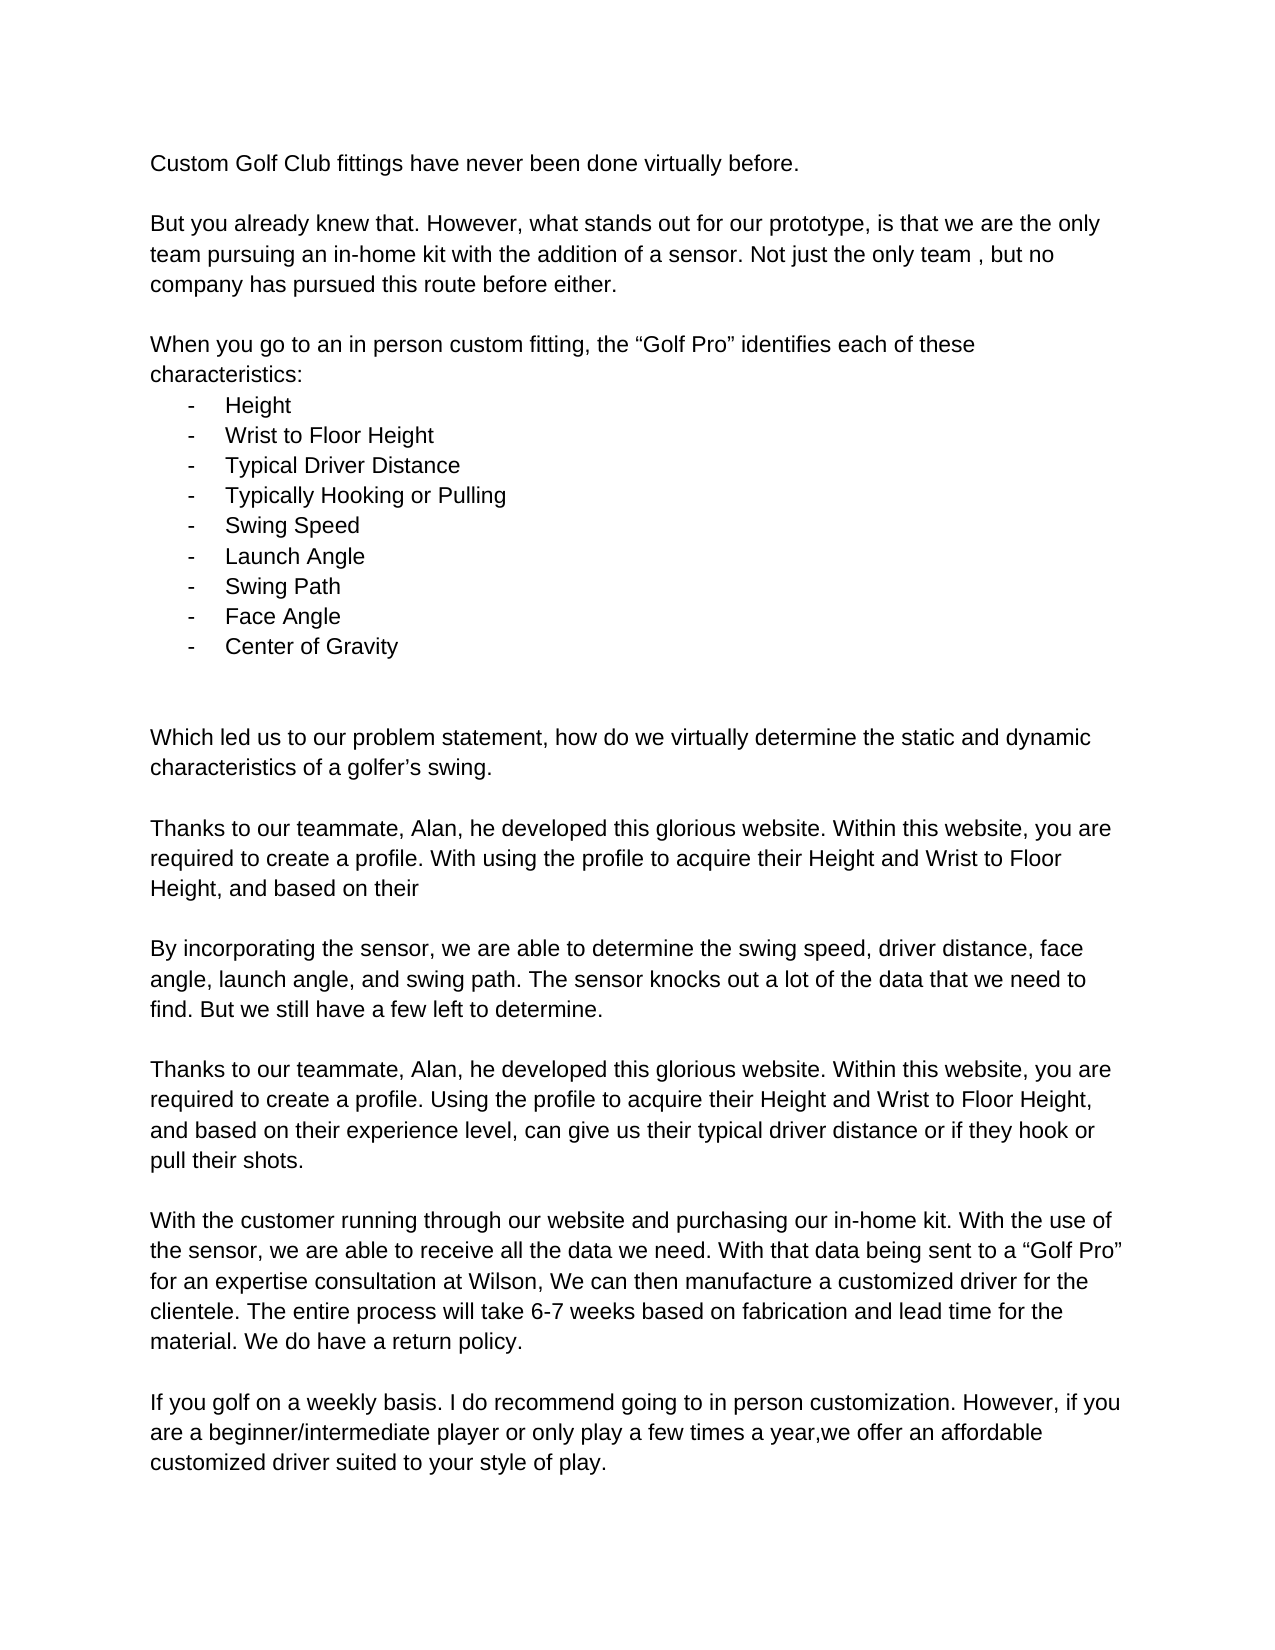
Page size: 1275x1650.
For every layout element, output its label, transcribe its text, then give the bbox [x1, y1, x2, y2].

text But you already knew that. However, what stands out for our prototype, is that we are the only team pursuing an in-home kit with the addition of a sensor. Not just the only team , but no company has pursued this route before either. [150, 210, 1125, 297]
text Which led us to our problem statement, how do we virtually determine the static and dynamic characteristics of a golfer’s swing. [150, 724, 1125, 781]
list Swing Speed [187, 512, 1125, 539]
list Typical Driver Distance [187, 452, 1125, 478]
list Face Angle [187, 603, 1125, 629]
list Typically Hooking or Pulling [187, 482, 1125, 509]
list Center of Gravity [187, 633, 1125, 660]
text Custom Golf Club fittings have never been done virtually before. [150, 150, 1125, 176]
list Wrist to Floor Height [187, 422, 1125, 448]
list Height [187, 392, 1125, 418]
text If you golf on a weekly basis. I do recommend going to in person customization. However, if you are a beginner/intermediate player or only play a few times a year,we offer an affordable customized driver suited to your style of play. [150, 1388, 1125, 1475]
list Swing Path [187, 573, 1125, 599]
text With the customer running through our website and purchasing our in-home kit. With the use of the sensor, we are able to receive all the data we need. With that data being sent to a “Golf Pro” for an expertise consultation at Wilson, We can then manufacture a customized driver for the clientele. The entire process will take 6-7 weeks based on fabrication and lead time for the material. We do have a return policy. [150, 1207, 1125, 1354]
list Launch Angle [187, 543, 1125, 569]
text When you go to an in person custom fitting, the “Golf Pro” identifies each of these characteristics: [150, 331, 1125, 388]
text Thanks to our teammate, Alan, he developed this glorious website. Within this website, you are required to create a profile. With using the profile to acquire their Height and Wrist to Floor Height, and based on their [150, 814, 1125, 901]
text By incorporating the sensor, we are able to determine the swing speed, driver distance, face angle, launch angle, and swing path. The sensor knocks out a lot of the data that we need to find. But we still have a few left to determine. [150, 935, 1125, 1022]
text Thanks to our teammate, Alan, he developed this glorious website. Within this website, you are required to create a profile. Using the profile to acquire their Height and Wrist to Floor Height, and based on their experience level, can give us their typical driver distance or if they hook or pull their shots. [150, 1056, 1125, 1173]
